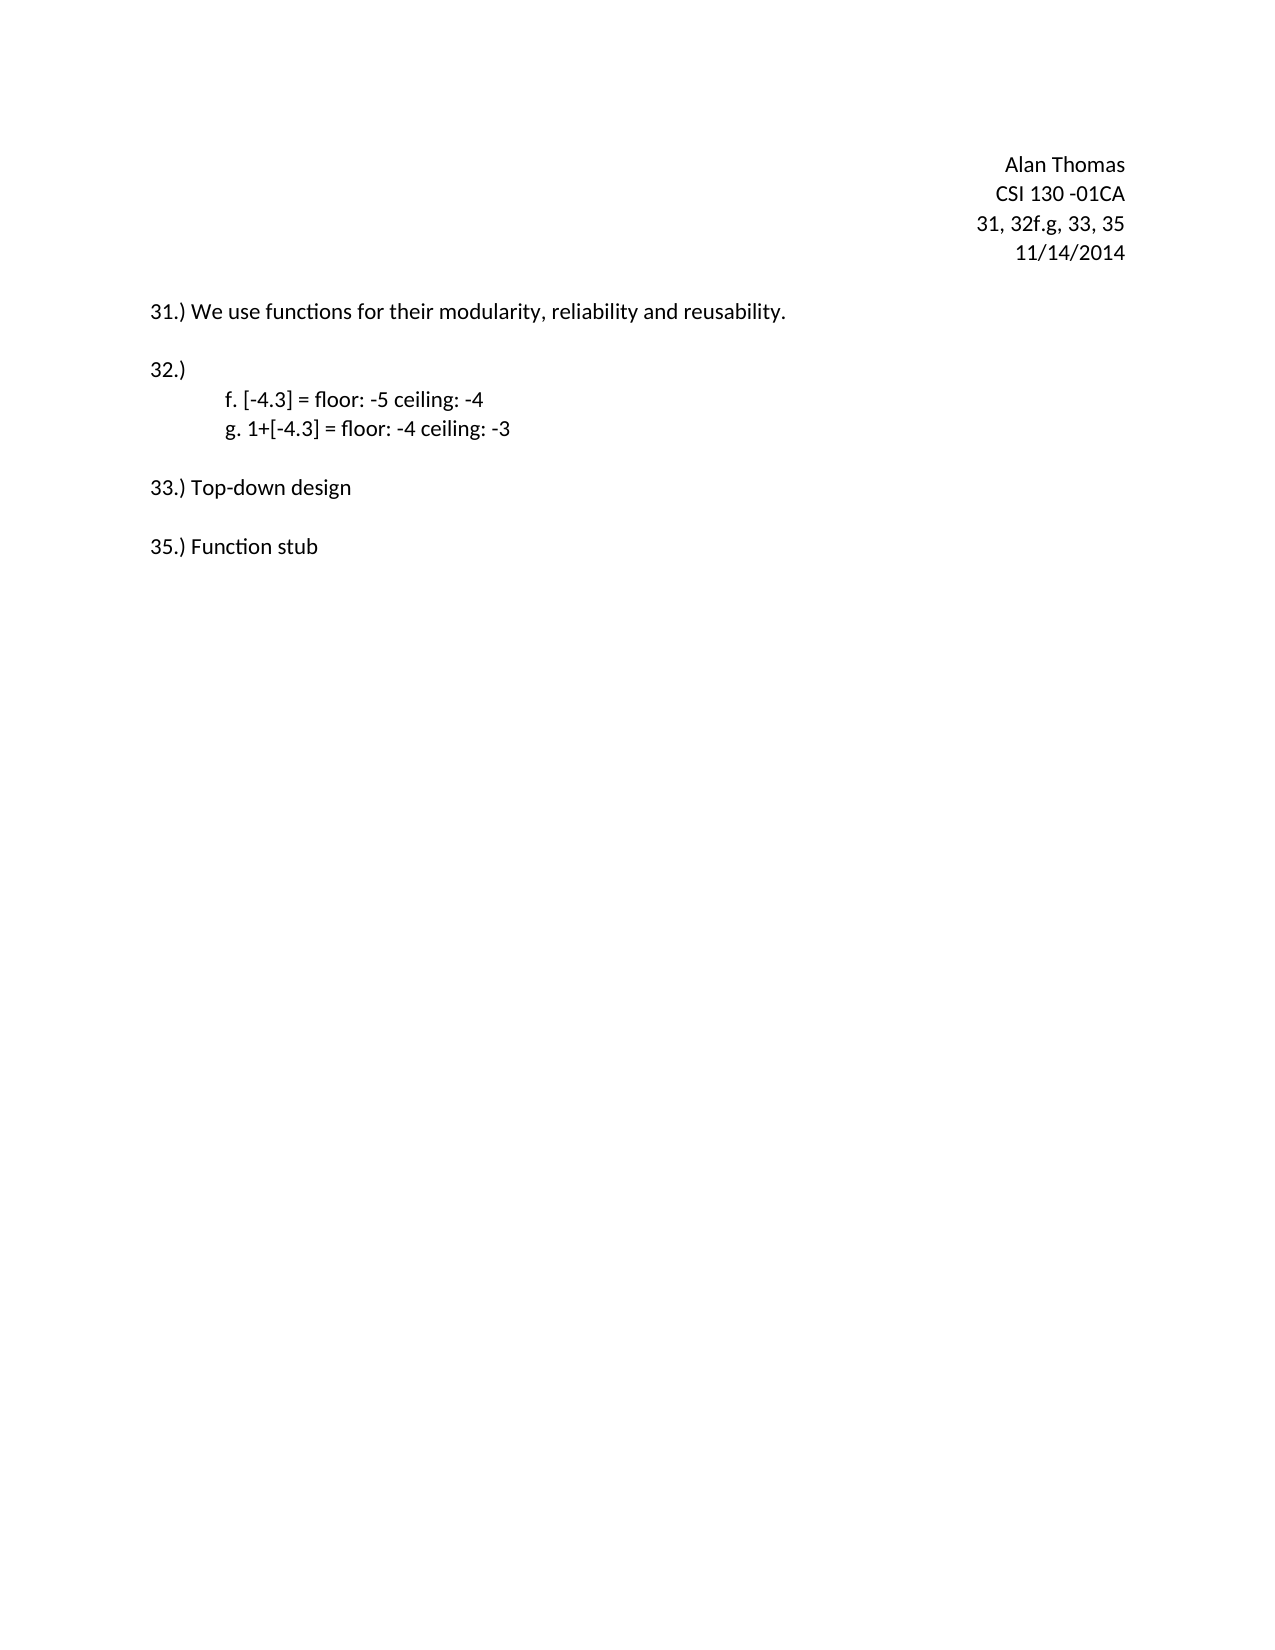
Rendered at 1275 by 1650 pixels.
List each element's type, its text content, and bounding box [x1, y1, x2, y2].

text 11/14/2014 [150, 238, 1125, 266]
text 35.) Function stub [150, 532, 1125, 560]
text Alan Thomas [150, 150, 1125, 178]
text 31, 32f.g, 33, 35 [150, 209, 1125, 237]
text 31.) We use functions for their modularity, reliability and reusability. [150, 297, 1125, 325]
text CSI 130 -01CA [150, 179, 1125, 207]
text 33.) Top-down design [150, 473, 1125, 501]
text g. 1+[-4.3] = floor: -4 ceiling: -3 [150, 414, 1125, 442]
text 32.) [150, 356, 1125, 384]
text f. [-4.3] = floor: -5 ceiling: -4 [150, 385, 1125, 413]
